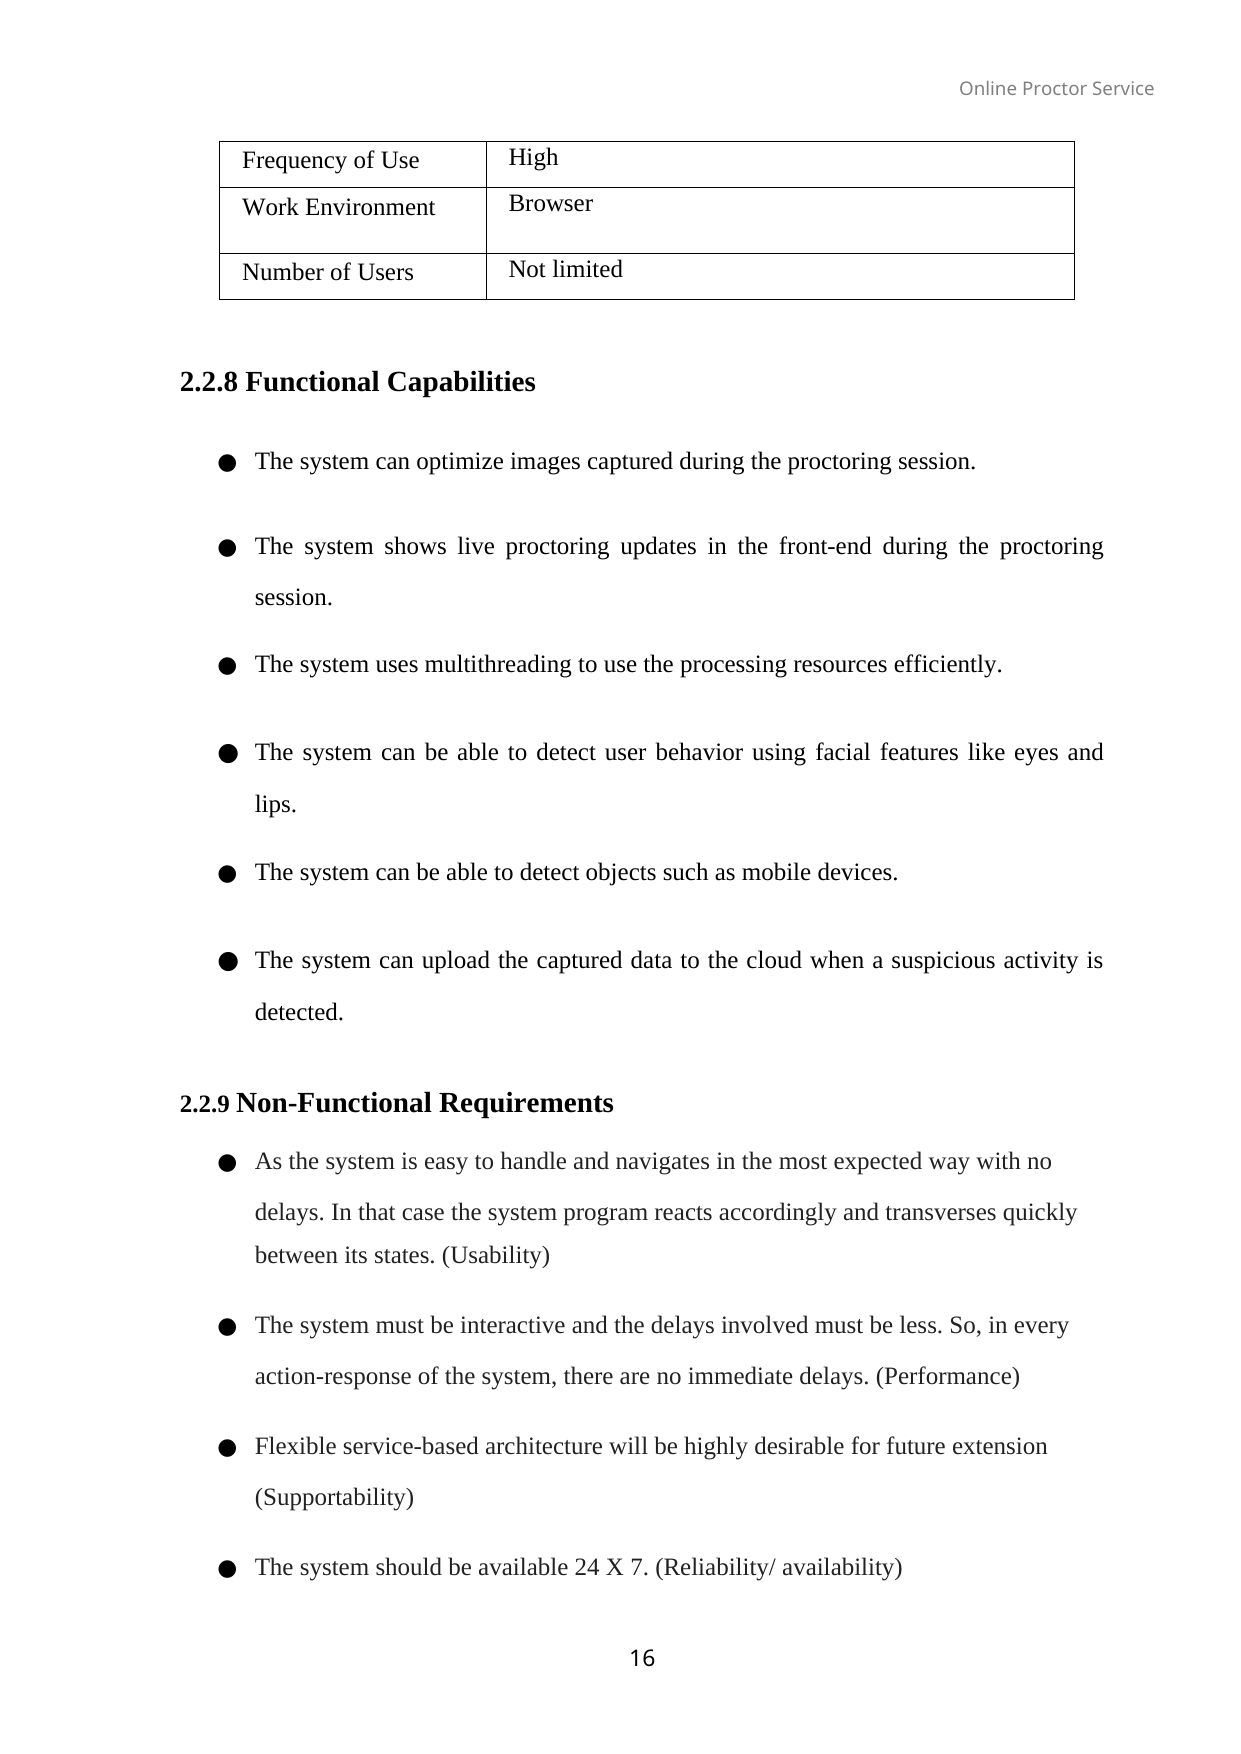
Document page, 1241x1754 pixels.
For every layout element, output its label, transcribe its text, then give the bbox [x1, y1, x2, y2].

list The system must be interactive and the delays involved must be less. So, in every action-response of the system, there are no immediate delays. (Performance) [217, 1299, 1104, 1389]
table_cell Browser [487, 188, 1074, 253]
list As the system is easy to handle and navigates in the most expected way with no delays. In that case the system program reacts accordingly and transverses quickly between its states. (Usability) [217, 1135, 1104, 1268]
list Flexible service-based architecture will be highly desirable for future extension (Supportability) [217, 1421, 1104, 1511]
list The system shows live proctoring updates in the front-end during the proctoring session. [217, 520, 1104, 610]
list The system can be able to detect user behavior using facial features like eyes and lips. [217, 724, 1104, 818]
list The system uses multithreading to use the processing resources efficiently. [217, 639, 1104, 686]
list The system can optimize images captured during the proctoring session. [217, 436, 1104, 482]
list The system can upload the captured data to the cloud when a suspicious activity is detected. [217, 931, 1104, 1026]
table_cell High [487, 142, 1074, 187]
table_cell Frequency of Use [220, 142, 486, 187]
table_cell Work Environment [220, 188, 486, 253]
subtitle 2.2.9 Non-Functional Requirements [179, 1085, 1104, 1118]
list The system can be able to detect objects such as mobile devices. [217, 847, 1104, 894]
table_cell Not limited [487, 254, 1074, 299]
text 2.2.8 Functional Capabilities [179, 364, 1104, 398]
table_cell Number of Users [220, 254, 486, 299]
list The system should be available 24 X 7. (Reliability/ availability) [217, 1542, 1104, 1589]
